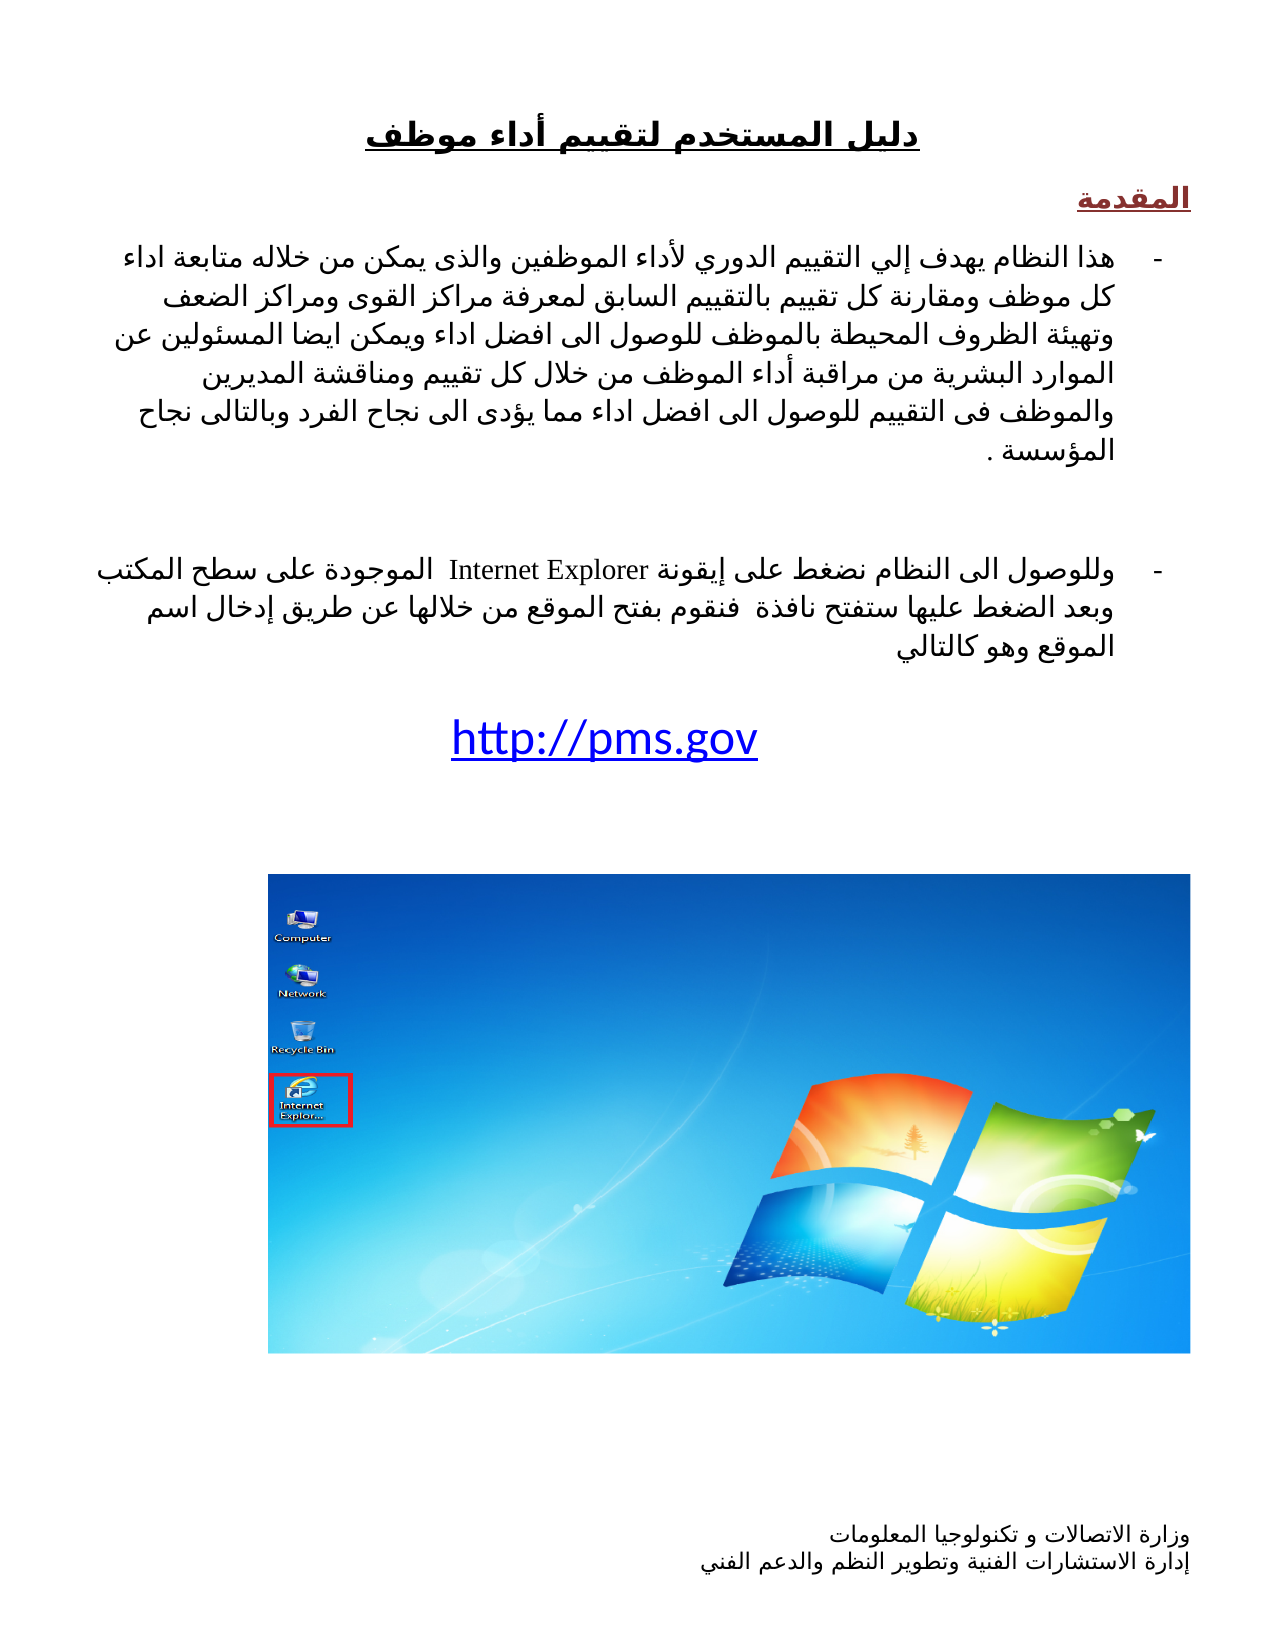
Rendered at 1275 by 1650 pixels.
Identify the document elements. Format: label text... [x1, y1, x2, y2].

list وللوصول الى النظام نضغط على إيقونة Internet Explorer الموجودة على سطح المكتب وبعد الضغط عليها ستفتح نافذة فنقوم بفتح الموقع من خلالها عن طريق إدخال اسم الموقع وهو كالتالي [94, 552, 1153, 662]
picture [267, 874, 1191, 1356]
list http://pms.gov [94, 706, 1116, 767]
text دليل المستخدم لتقييم أداء موظف [94, 116, 1191, 154]
list هذا النظام يهدف إلي التقييم الدوري لأداء الموظفين والذى يمكن من خلاله متابعة اداء كل موظف ومقارنة كل تقييم بالتقييم السابق لمعرفة مراكز القوى ومراكز الضعف وتهيئة الظروف المحيطة بالموظف للوصول الى افضل اداء ويمكن ايضا المسئولين عن الموارد البشرية من مراقبة أداء الموظف من خلال كل تقييم ومناقشة المديرين والموظف فى التقييم للوصول الى افضل اداء مما يؤدى الى نجاح الفرد وبالتالى نجاح المؤسسة . [94, 240, 1153, 467]
text المقدمة [94, 181, 1191, 214]
